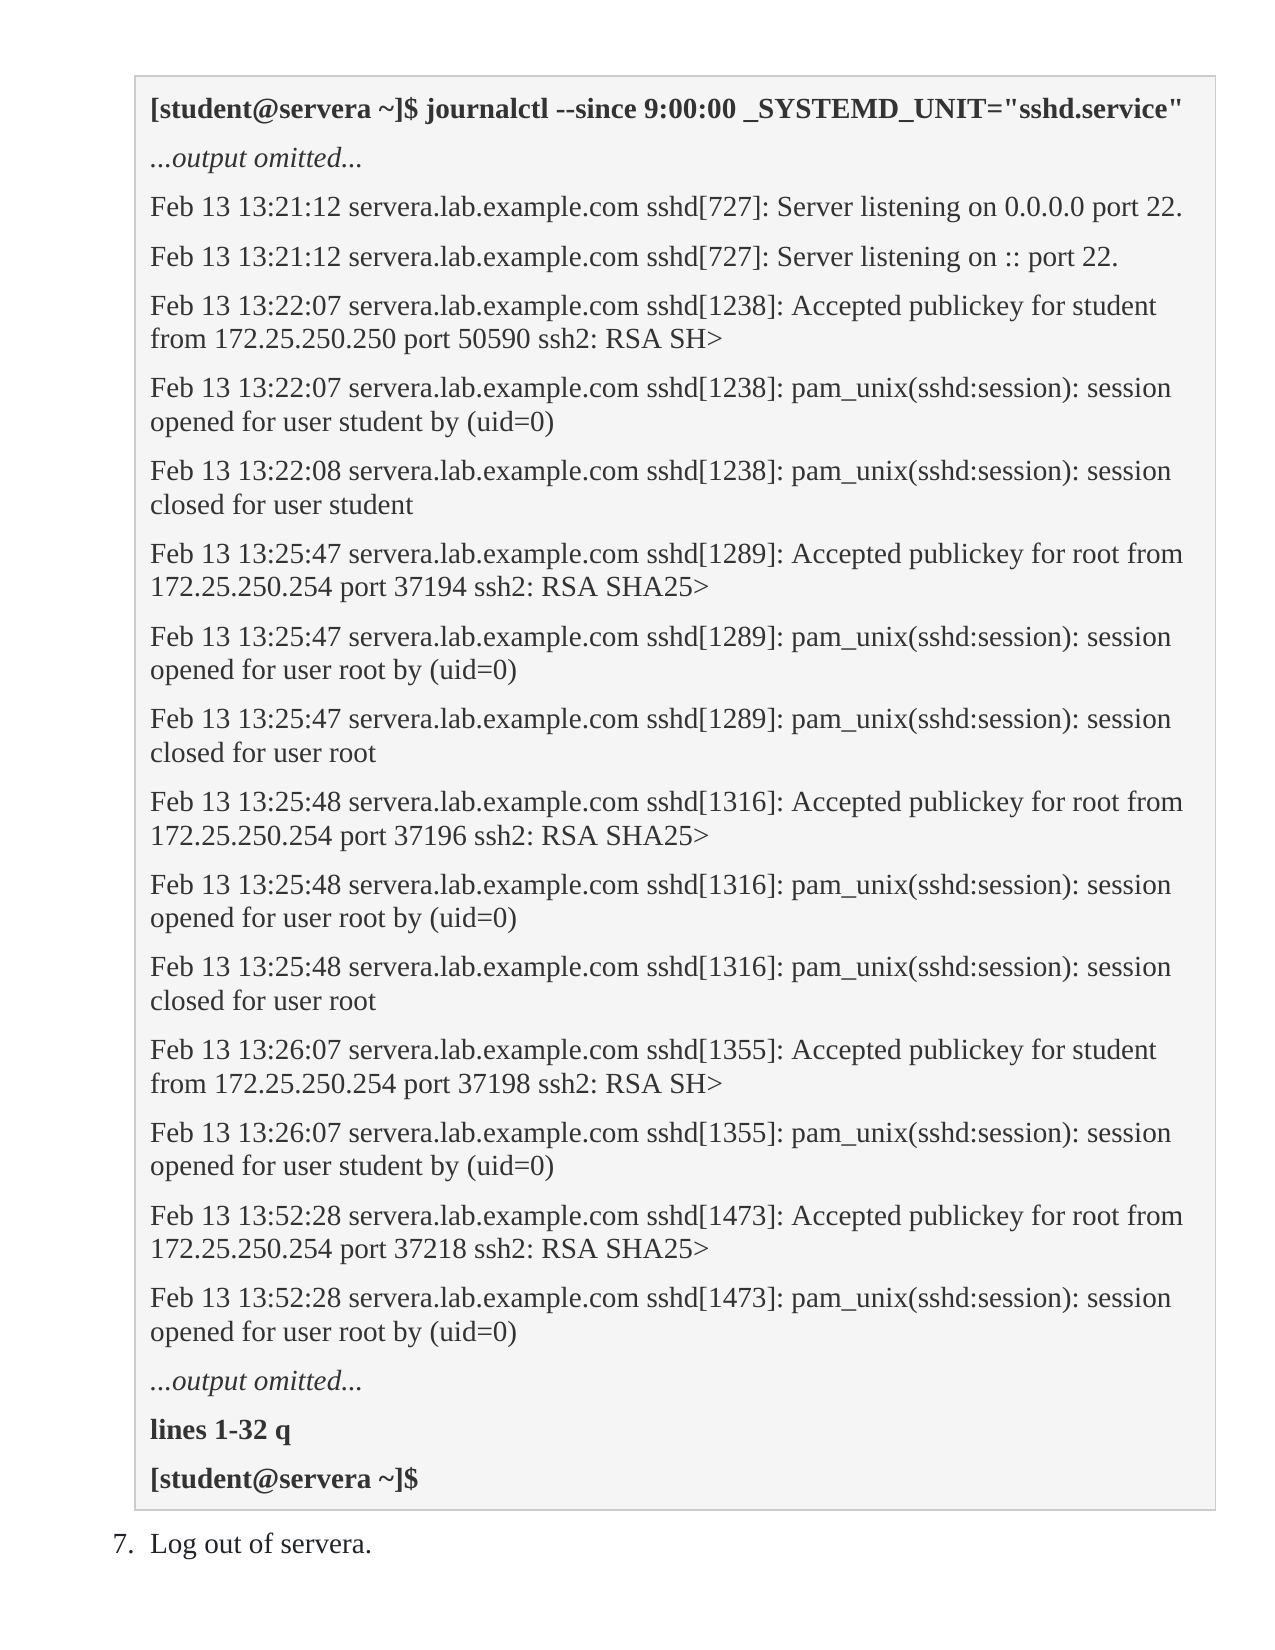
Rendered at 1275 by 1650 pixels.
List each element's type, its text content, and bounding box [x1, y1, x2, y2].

text Feb 13 13:25:47 servera.lab.example.com sshd[1289]: pam_unix(sshd:session): session closed for user root [136, 685, 1215, 768]
text ...output omitted... [136, 124, 1215, 173]
text [student@servera ~]$ [136, 1445, 1215, 1509]
text Feb 13 13:22:07 servera.lab.example.com sshd[1238]: Accepted publickey for student from 172.25.250.250 port 50590 ssh2: RSA SH> [136, 272, 1215, 354]
text Feb 13 13:25:48 servera.lab.example.com sshd[1316]: pam_unix(sshd:session): session closed for user root [136, 933, 1215, 1016]
text Feb 13 13:25:47 servera.lab.example.com sshd[1289]: Accepted publickey for root from 172.25.250.254 port 37194 ssh2: RSA SHA25> [136, 520, 1215, 602]
text Feb 13 13:52:28 servera.lab.example.com sshd[1473]: pam_unix(sshd:session): session opened for user root by (uid=0) [136, 1264, 1215, 1347]
text Feb 13 13:21:12 servera.lab.example.com sshd[727]: Server listening on 0.0.0.0 port 22. [136, 173, 1215, 222]
text Feb 13 13:21:12 servera.lab.example.com sshd[727]: Server listening on :: port 22. [136, 222, 1215, 272]
text Feb 13 13:25:47 servera.lab.example.com sshd[1289]: pam_unix(sshd:session): session opened for user root by (uid=0) [136, 602, 1215, 685]
list Log out of servera. [112, 1527, 1200, 1560]
text Feb 13 13:52:28 servera.lab.example.com sshd[1473]: Accepted publickey for root from 172.25.250.254 port 37218 ssh2: RSA SHA25> [136, 1181, 1215, 1264]
text Feb 13 13:22:08 servera.lab.example.com sshd[1238]: pam_unix(sshd:session): session closed for user student [136, 437, 1215, 520]
text [student@servera ~]$ journalctl --since 9:00:00 _SYSTEMD_UNIT="sshd.service" [136, 77, 1215, 124]
text Feb 13 13:25:48 servera.lab.example.com sshd[1316]: Accepted publickey for root from 172.25.250.254 port 37196 ssh2: RSA SHA25> [136, 768, 1215, 851]
text Feb 13 13:25:48 servera.lab.example.com sshd[1316]: pam_unix(sshd:session): session opened for user root by (uid=0) [136, 851, 1215, 933]
text ...output omitted... [136, 1347, 1215, 1396]
text Feb 13 13:26:07 servera.lab.example.com sshd[1355]: pam_unix(sshd:session): session opened for user student by (uid=0) [136, 1099, 1215, 1181]
text Feb 13 13:26:07 servera.lab.example.com sshd[1355]: Accepted publickey for student from 172.25.250.254 port 37198 ssh2: RSA SH> [136, 1016, 1215, 1099]
text lines 1-32 q [136, 1396, 1215, 1445]
text Feb 13 13:22:07 servera.lab.example.com sshd[1238]: pam_unix(sshd:session): session opened for user student by (uid=0) [136, 354, 1215, 437]
